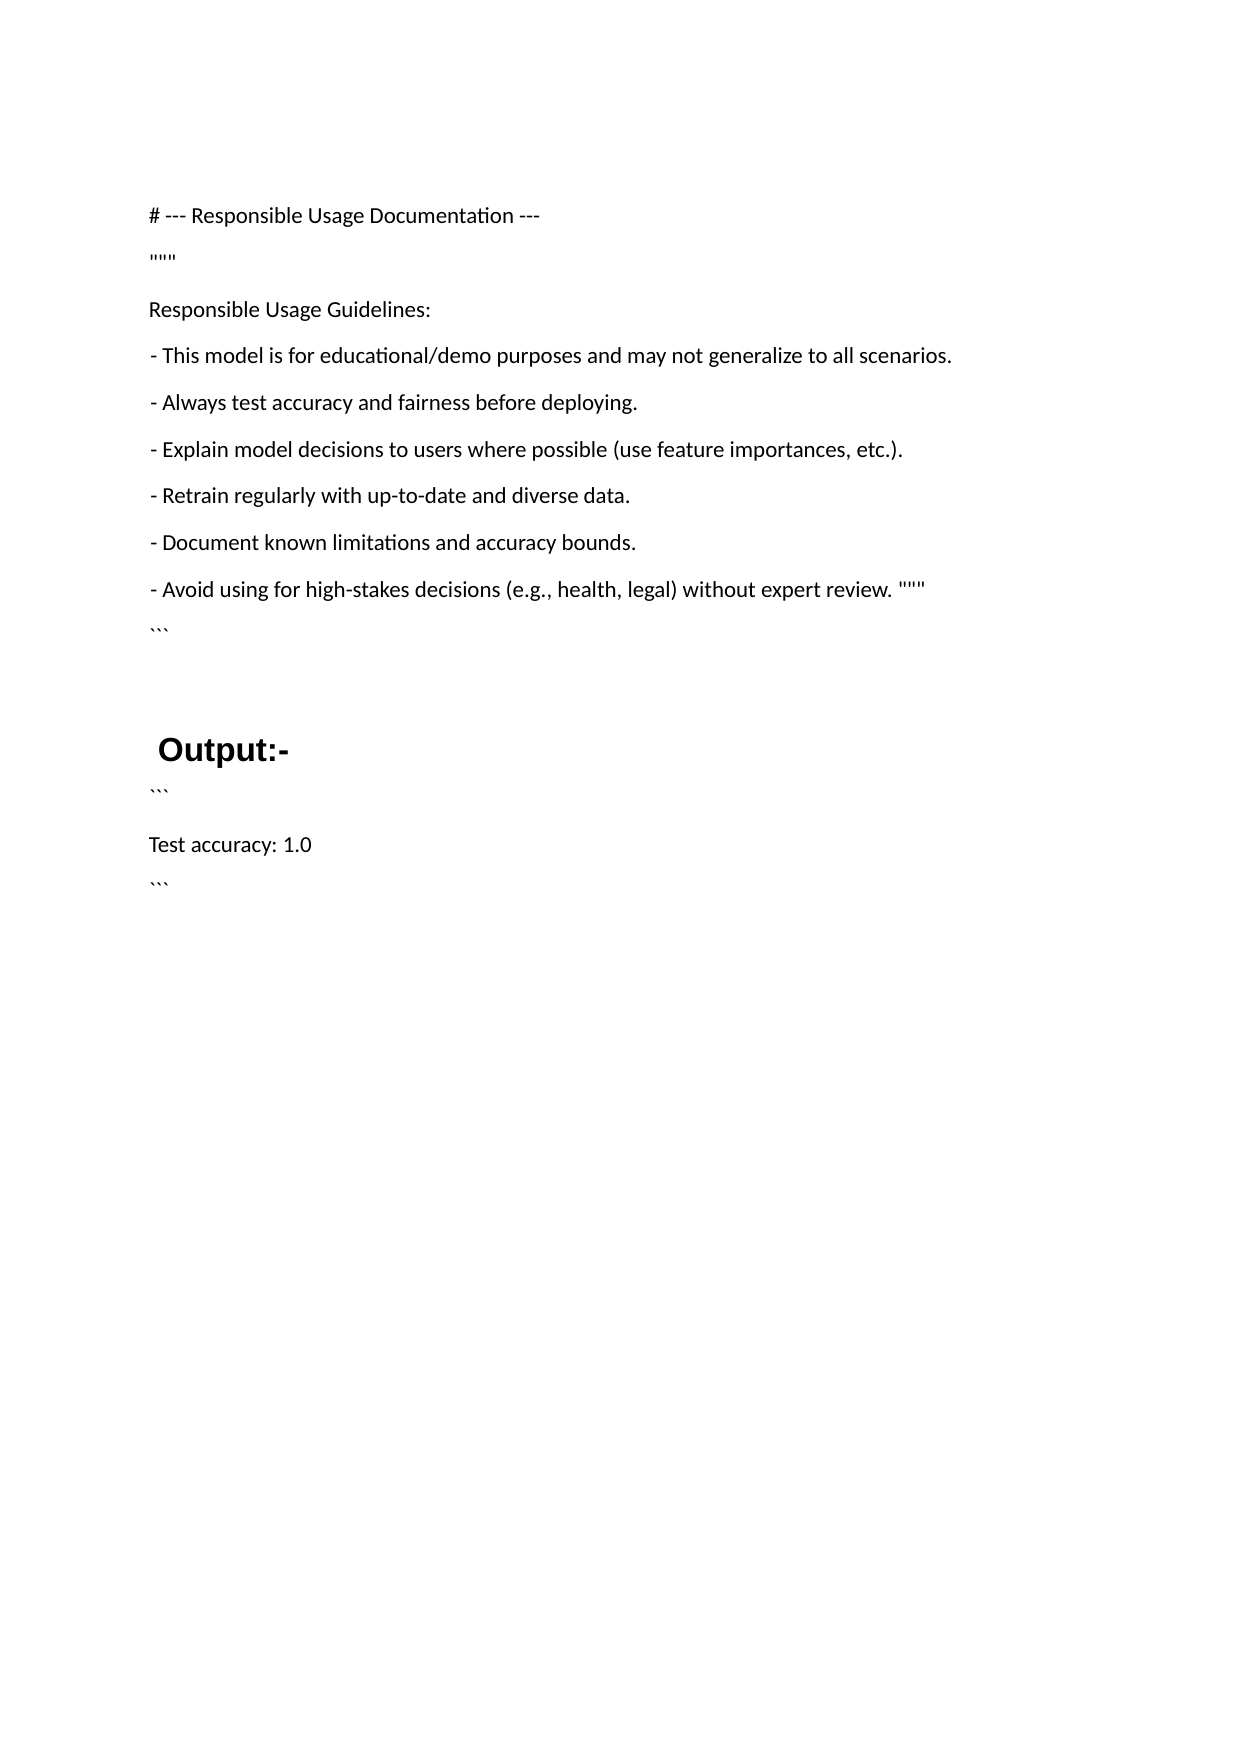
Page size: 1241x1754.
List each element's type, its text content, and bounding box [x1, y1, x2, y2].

text # --- Responsible Usage Documentation --- [148, 202, 1056, 230]
list This model is for educational/demo purposes and may not generalize to all scenarios. [150, 342, 1056, 370]
text ``` [148, 876, 1056, 904]
list Document known limitations and accuracy bounds. [150, 528, 1056, 556]
list Explain model decisions to users where possible (use feature importances, etc.). [150, 435, 1056, 463]
list Always test accuracy and fairness before deploying. [150, 388, 1056, 416]
text ``` [148, 783, 1056, 811]
list Avoid using for high-stakes decisions (e.g., health, legal) without expert review. """ [150, 575, 1056, 603]
text """ [148, 248, 1056, 276]
list Retrain regularly with up-to-date and diverse data. [150, 482, 1056, 510]
text Responsible Usage Guidelines: [148, 295, 1056, 323]
text Test accuracy: 1.0 [148, 830, 1056, 858]
text ``` [148, 622, 1056, 650]
subtitle Output:- [148, 730, 305, 768]
